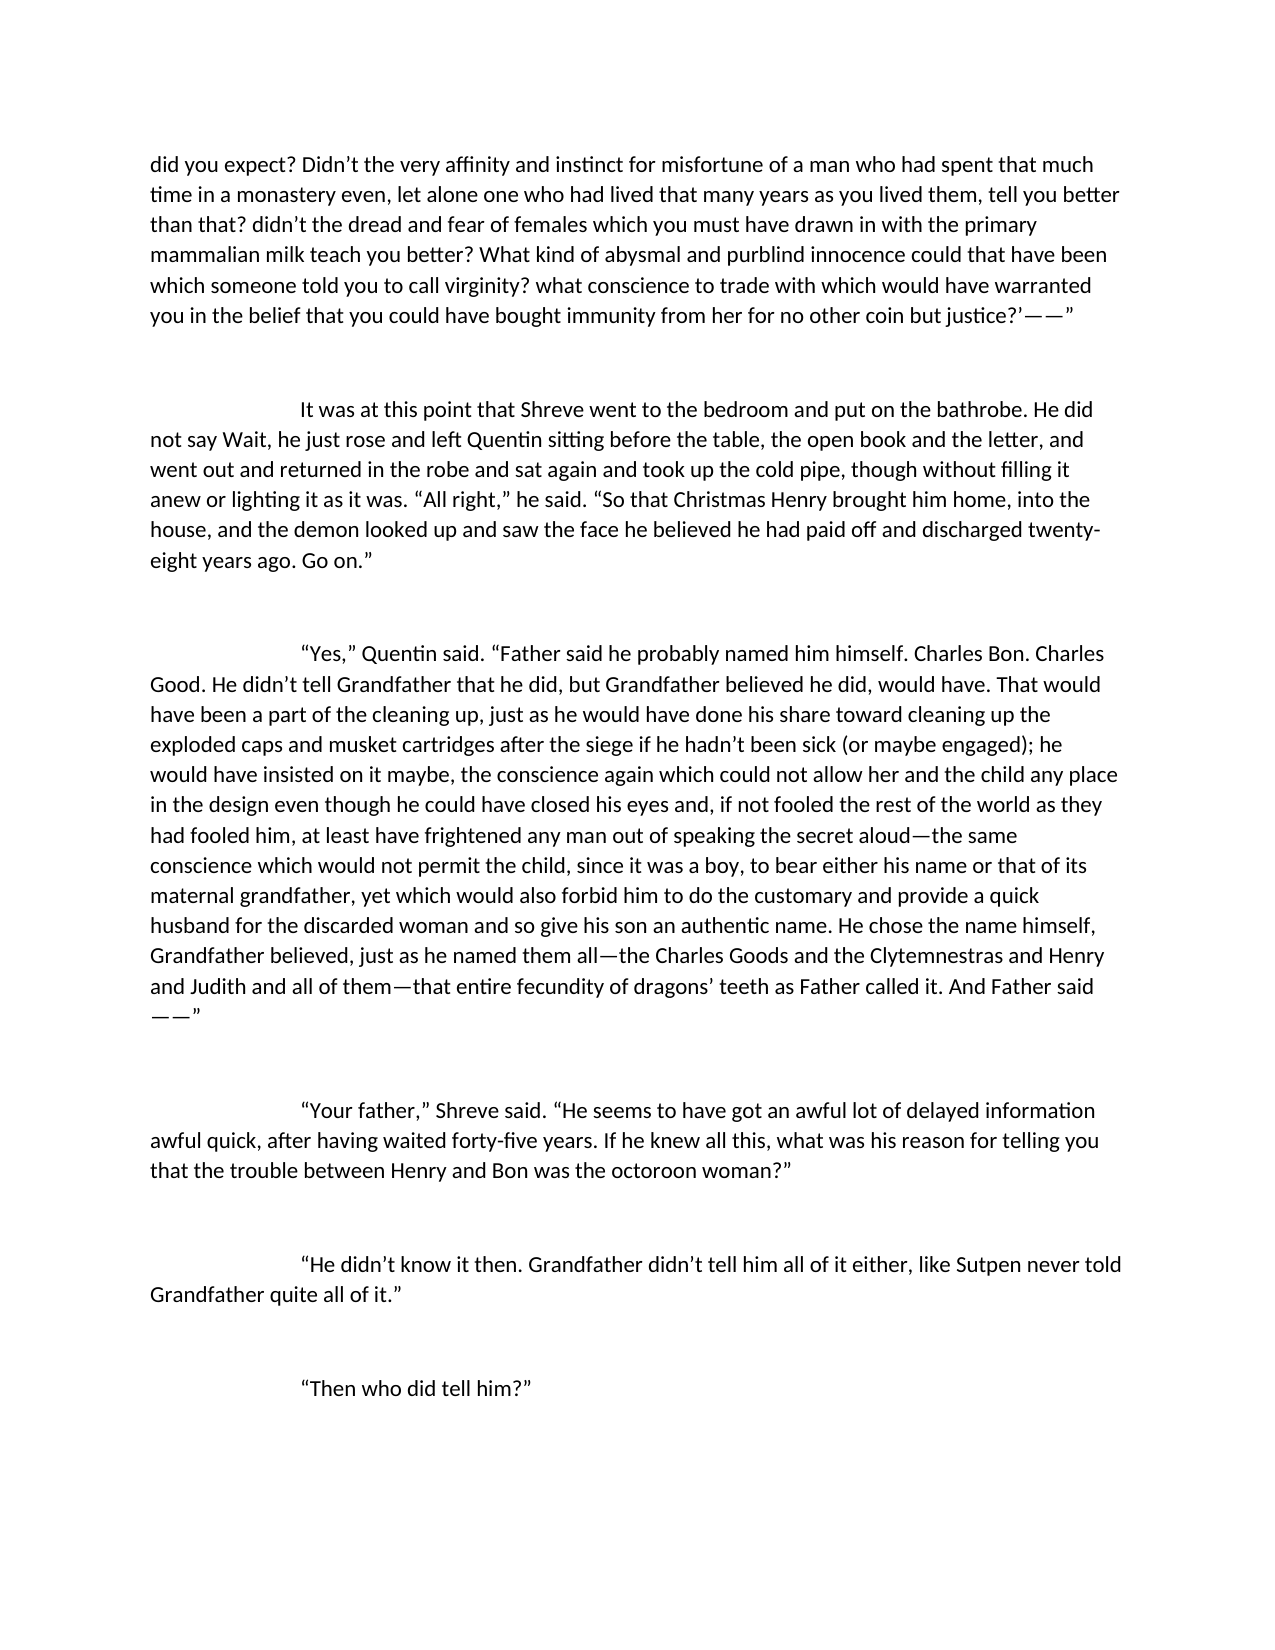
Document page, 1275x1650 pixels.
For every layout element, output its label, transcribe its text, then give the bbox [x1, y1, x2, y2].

text “Then who did tell him?” [150, 1374, 1125, 1402]
text “He didn’t know it then. Grandfather didn’t tell him all of it either, like Sutpen never told Grandfather quite all of it.” [150, 1250, 1125, 1308]
text “Your father,” Shreve said. “He seems to have got an awful lot of delayed information awful quick, after having waited forty-five years. If he knew all this, what was his reason for telling you that the trouble between Henry and Bon was the octoroon woman?” [150, 1096, 1125, 1184]
text “Yes,” Quentin said. “Father said he probably named him himself. Charles Bon. Charles Good. He didn’t tell Grandfather that he did, but Grandfather believed he did, would have. That would have been a part of the cleaning up, just as he would have done his share toward cleaning up the exploded caps and musket cartridges after the siege if he hadn’t been sick (or maybe engaged); he would have insisted on it maybe, the conscience again which could not allow her and the child any place in the design even though he could have closed his eyes and, if not fooled the rest of the world as they had fooled him, at least have frightened any man out of speaking the secret aloud—the same conscience which would not permit the child, since it was a boy, to bear either his name or that of its maternal grandfather, yet which would also forbid him to do the customary and provide a quick husband for the discarded woman and so give his son an authentic name. He chose the name himself, Grandfather believed, just as he named them all—the Charles Goods and the Clytemnestras and Henry and Judith and all of them—that entire fecundity of dragons’ teeth as Father called it. And Father said——” [150, 639, 1125, 1030]
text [150, 150, 1125, 329]
text It was at this point that Shreve went to the bedroom and put on the bathrobe. He did not say Wait, he just rose and left Quentin sitting before the table, the open book and the letter, and went out and returned in the robe and sat again and took up the cold pipe, though without filling it anew or lighting it as it was. “All right,” he said. “So that Christmas Henry brought him home, into the house, and the demon looked up and saw the face he believed he had paid off and discharged twenty-eight years ago. Go on.” [150, 395, 1125, 574]
